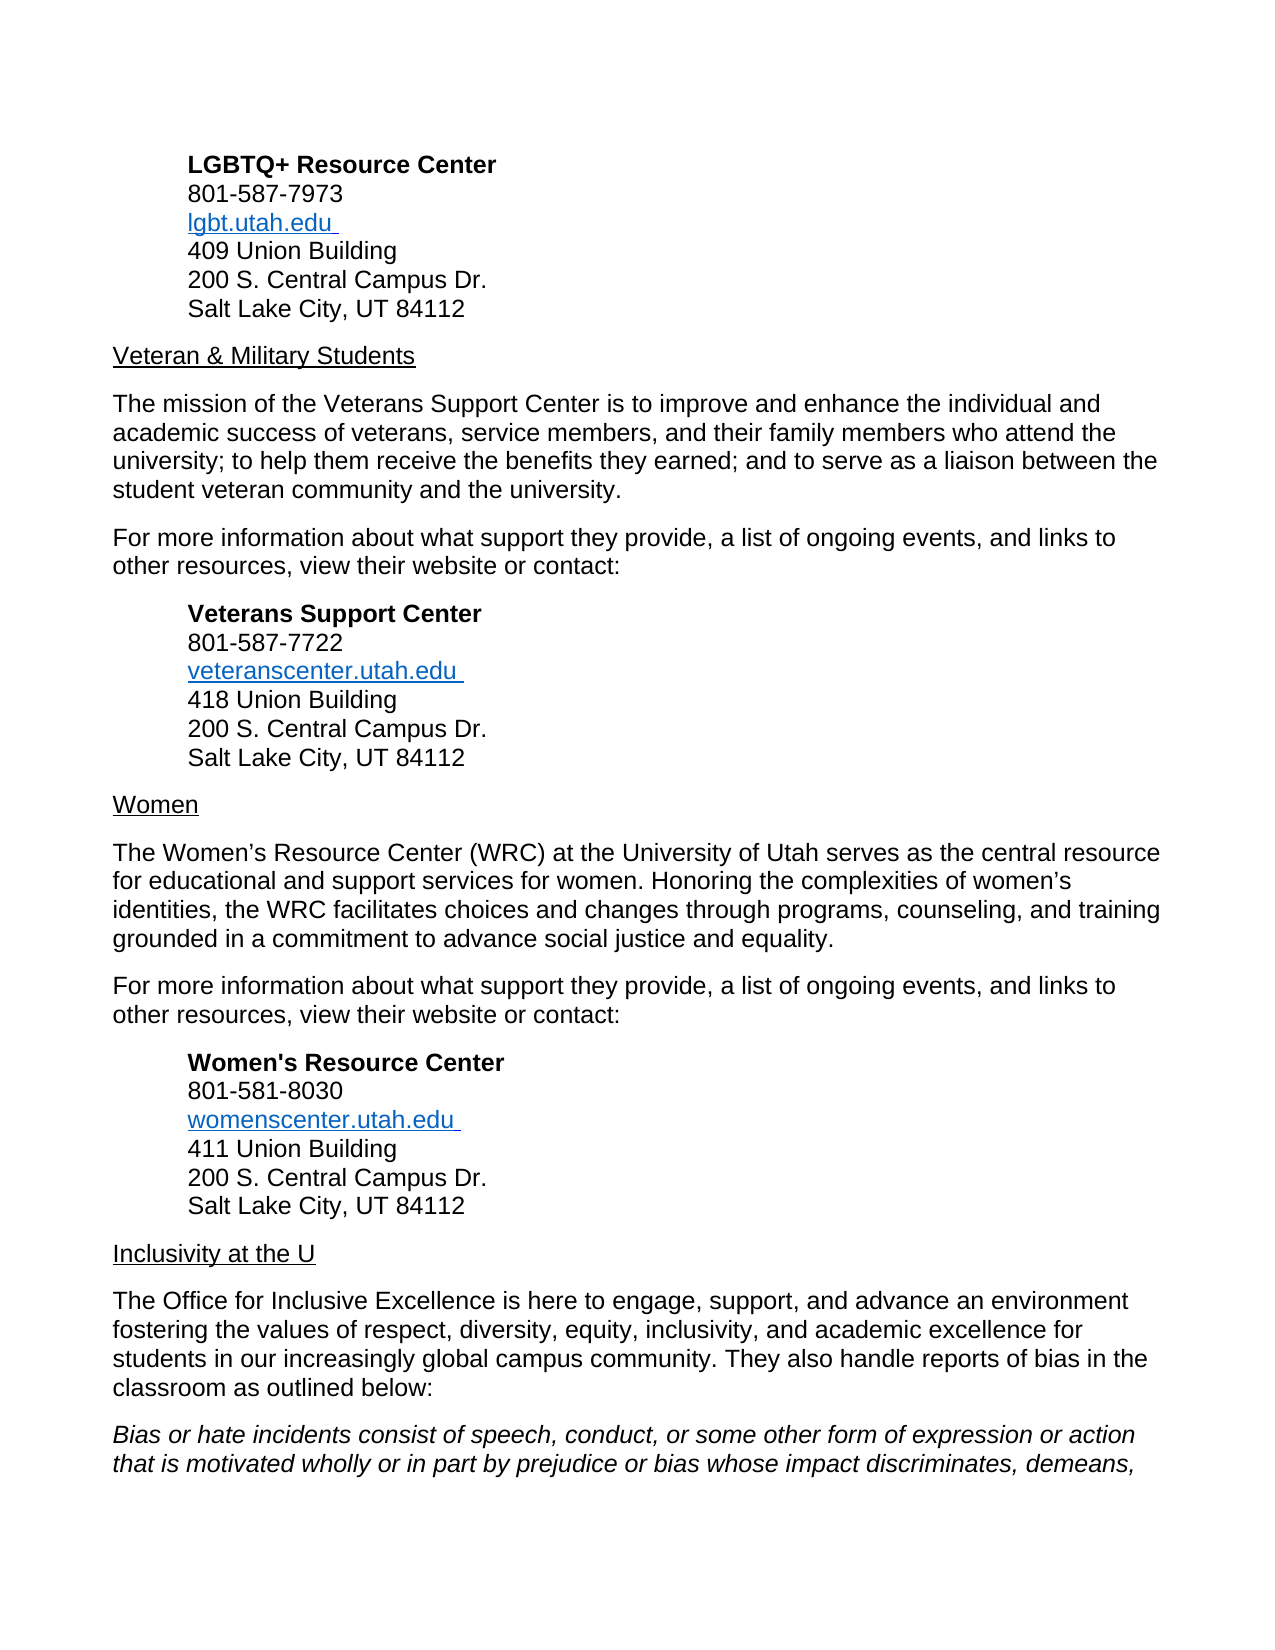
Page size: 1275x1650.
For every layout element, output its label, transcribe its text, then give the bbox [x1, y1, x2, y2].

text Women [112, 790, 1162, 819]
text LGBTQ+ Resource Center 801-587-7973 lgbt.utah.edu 409 Union Building 200 S. Central Campus Dr. Salt Lake City, UT 84112 [187, 150, 1162, 322]
text The Office for Inclusive Excellence is here to engage, support, and advance an environment fostering the values of respect, diversity, equity, inclusivity, and academic excellence for students in our increasingly global campus community. They also handle reports of bias in the classroom as outlined below: [112, 1286, 1162, 1401]
text Veterans Support Center 801-587-7722 veteranscenter.utah.edu 418 Union Building 200 S. Central Campus Dr. Salt Lake City, UT 84112 [187, 599, 1162, 771]
text The mission of the Veterans Support Center is to improve and enhance the individual and academic success of veterans, service members, and their family members who attend the university; to help them receive the benefits they earned; and to serve as a liaison between the student veteran community and the university. [112, 389, 1162, 504]
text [112, 1420, 1162, 1477]
text For more information about what support they provide, a list of ongoing events, and links to other resources, view their website or contact: [112, 522, 1162, 580]
text Inclusivity at the U [112, 1239, 1162, 1267]
text Women's Resource Center 801-581-8030 womenscenter.utah.edu 411 Union Building 200 S. Central Campus Dr. Salt Lake City, UT 84112 [187, 1047, 1162, 1220]
text Veteran & Military Students [112, 341, 1162, 370]
text For more information about what support they provide, a list of ongoing events, and links to other resources, view their website or contact: [112, 971, 1162, 1029]
text The Women’s Resource Center (WRC) at the University of Utah serves as the central resource for educational and support services for women. Honoring the complexities of women’s identities, the WRC facilitates choices and changes through programs, counseling, and training grounded in a commitment to advance social justice and equality. [112, 837, 1162, 952]
